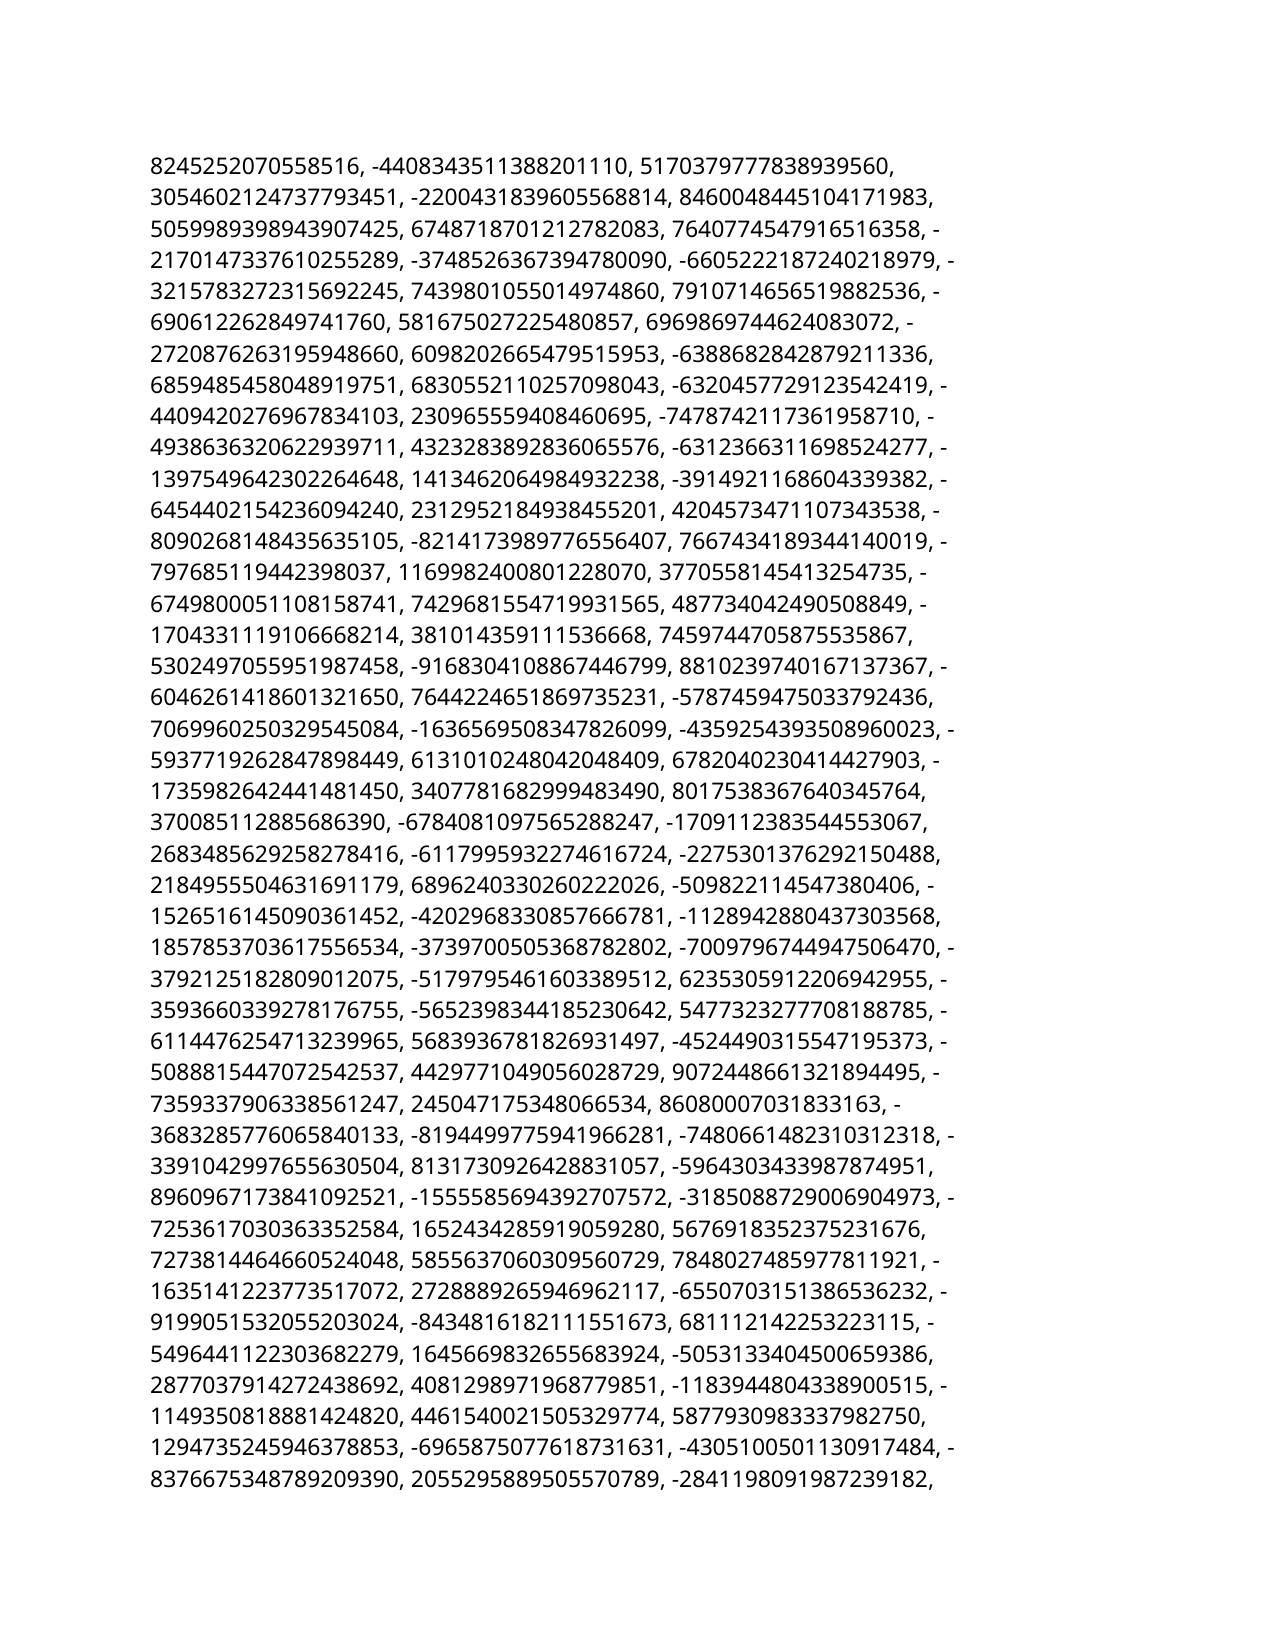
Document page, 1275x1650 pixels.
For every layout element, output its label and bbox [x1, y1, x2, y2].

text [150, 150, 1125, 1494]
